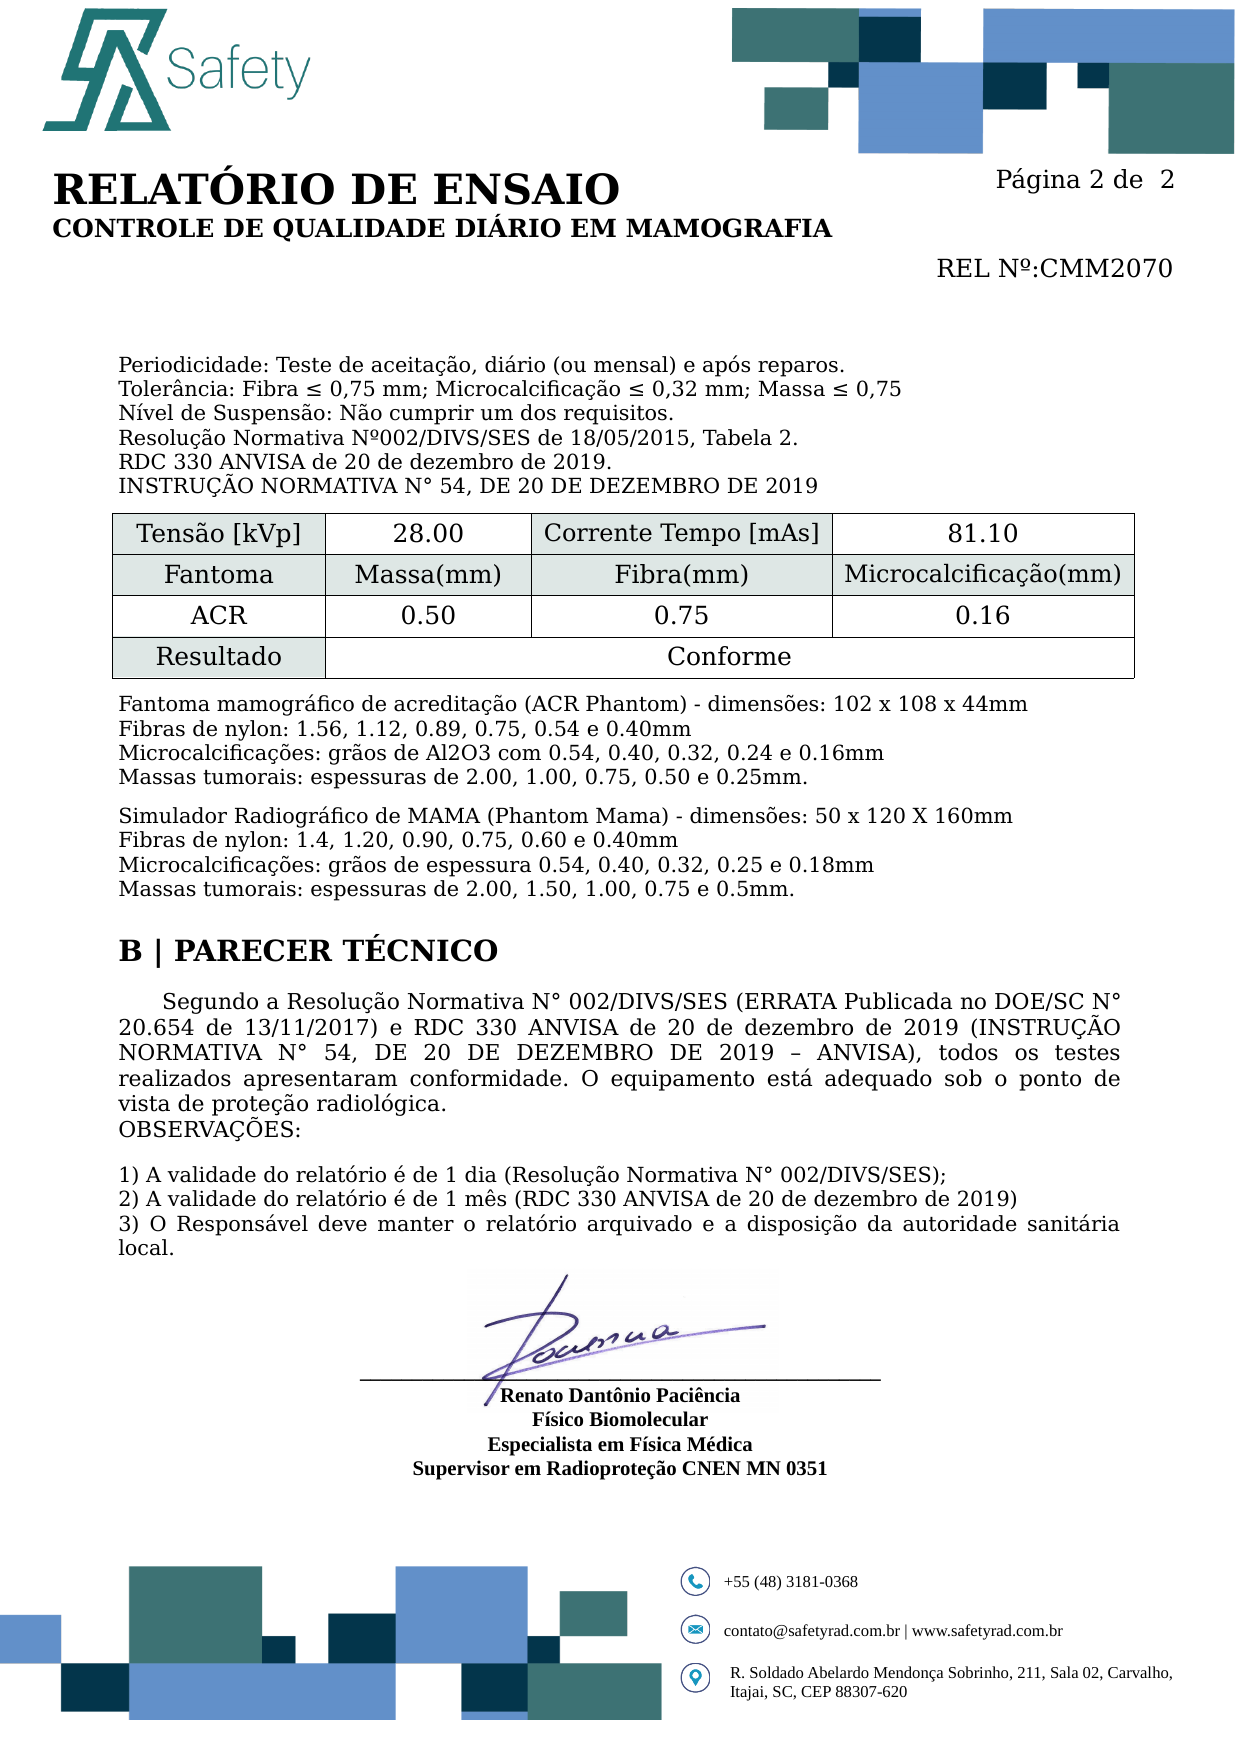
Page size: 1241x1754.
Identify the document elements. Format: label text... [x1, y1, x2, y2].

table_header 81.10 [833, 514, 1134, 554]
table_cell 0.16 [833, 596, 1134, 636]
text Fantoma mamográfico de acreditação (ACR Phantom) - dimensões: 102 x 108 x 44mm [118, 692, 1122, 717]
table_cell Massa(mm) [326, 555, 531, 595]
table_cell Fibra(mm) [532, 555, 832, 595]
picture [467, 1268, 779, 1359]
text 3) O Responsável deve manter o relatório arquivado e a disposição da autoridade sanitária local. [118, 1212, 1122, 1260]
text Massas tumorais: espessuras de 2.00, 1.00, 0.75, 0.50 e 0.25mm. [118, 765, 1122, 789]
text B | PARECER TÉCNICO [118, 934, 1122, 968]
text OBSERVAÇÕES: [118, 1117, 1122, 1142]
text Supervisor em Radioproteção CNEN MN 0351 [118, 1456, 1122, 1479]
text Fibras de nylon: 1.56, 1.12, 0.89, 0.75, 0.54 e 0.40mm [118, 717, 1122, 741]
text 1) A validade do relatório é de 1 dia (Resolução Normativa N° 002/DIVS/SES); [118, 1163, 1122, 1187]
table_header Corrente Tempo [mAs] [532, 514, 832, 554]
text 2) A validade do relatório é de 1 mês (RDC 330 ANVISA de 20 de dezembro de 2019) [118, 1187, 1122, 1212]
table_cell ACR [113, 596, 325, 636]
text Tolerância: Fibra ≤ 0,75 mm; Microcalcificação ≤ 0,32 mm; Massa ≤ 0,75 [118, 377, 1122, 401]
text __________________________________________________ [118, 1359, 1122, 1383]
picture [680, 1566, 710, 1596]
table_header Tensão [kVp] [113, 514, 325, 554]
text Resolução Normativa Nº002/DIVS/SES de 18/05/2015, Tabela 2. [118, 426, 1122, 450]
table_cell Fantoma [113, 555, 325, 595]
picture [680, 1663, 710, 1693]
picture [42, 8, 311, 131]
text INSTRUÇÃO NORMATIVA N° 54, DE 20 DE DEZEMBRO DE 2019 [118, 474, 1122, 498]
table_cell 0.75 [532, 596, 832, 636]
table_cell Resultado [113, 638, 325, 677]
picture [0, 1566, 662, 1720]
text Microcalcificações: grãos de espessura 0.54, 0.40, 0.32, 0.25 e 0.18mm [118, 853, 1122, 877]
picture [731, 8, 1235, 154]
text Nível de Suspensão: Não cumprir um dos requisitos. [118, 401, 1122, 426]
text Renato Dantônio Paciência [118, 1383, 1122, 1407]
text Periodicidade: Teste de aceitação, diário (ou mensal) e após reparos. [118, 353, 1122, 377]
text Massas tumorais: espessuras de 2.00, 1.50, 1.00, 0.75 e 0.5mm. [118, 877, 1122, 901]
text Especialista em Física Médica [118, 1431, 1122, 1456]
text Segundo a Resolução Normativa N° 002/DIVS/SES (ERRATA Publicada no DOE/SC N° 20.654 de 13/11/2017) e RDC 330 ANVISA de 20 de dezembro de 2019 (INSTRUÇÃO NORMATIVA N° 54, DE 20 DE DEZEMBRO DE 2019 – ANVISA), todos os testes realizados apresentaram conformidade. O equipamento está adequado sob o ponto de vista de proteção radiológica. [118, 989, 1122, 1117]
text Fibras de nylon: 1.4, 1.20, 0.90, 0.75, 0.60 e 0.40mm [118, 828, 1122, 853]
text Simulador Radiográfico de MAMA (Phantom Mama) - dimensões: 50 x 120 X 160mm [118, 804, 1122, 828]
text Microcalcificações: grãos de Al2O3 com 0.54, 0.40, 0.32, 0.24 e 0.16mm [118, 741, 1122, 765]
text Físico Biomolecular [118, 1407, 1122, 1431]
picture [680, 1614, 710, 1644]
table_cell Microcalcificação(mm) [833, 555, 1134, 595]
table_cell 0.50 [326, 596, 531, 636]
text RDC 330 ANVISA de 20 de dezembro de 2019. [118, 450, 1122, 474]
table_cell Conforme [326, 638, 1134, 677]
table_header 28.00 [326, 514, 531, 554]
